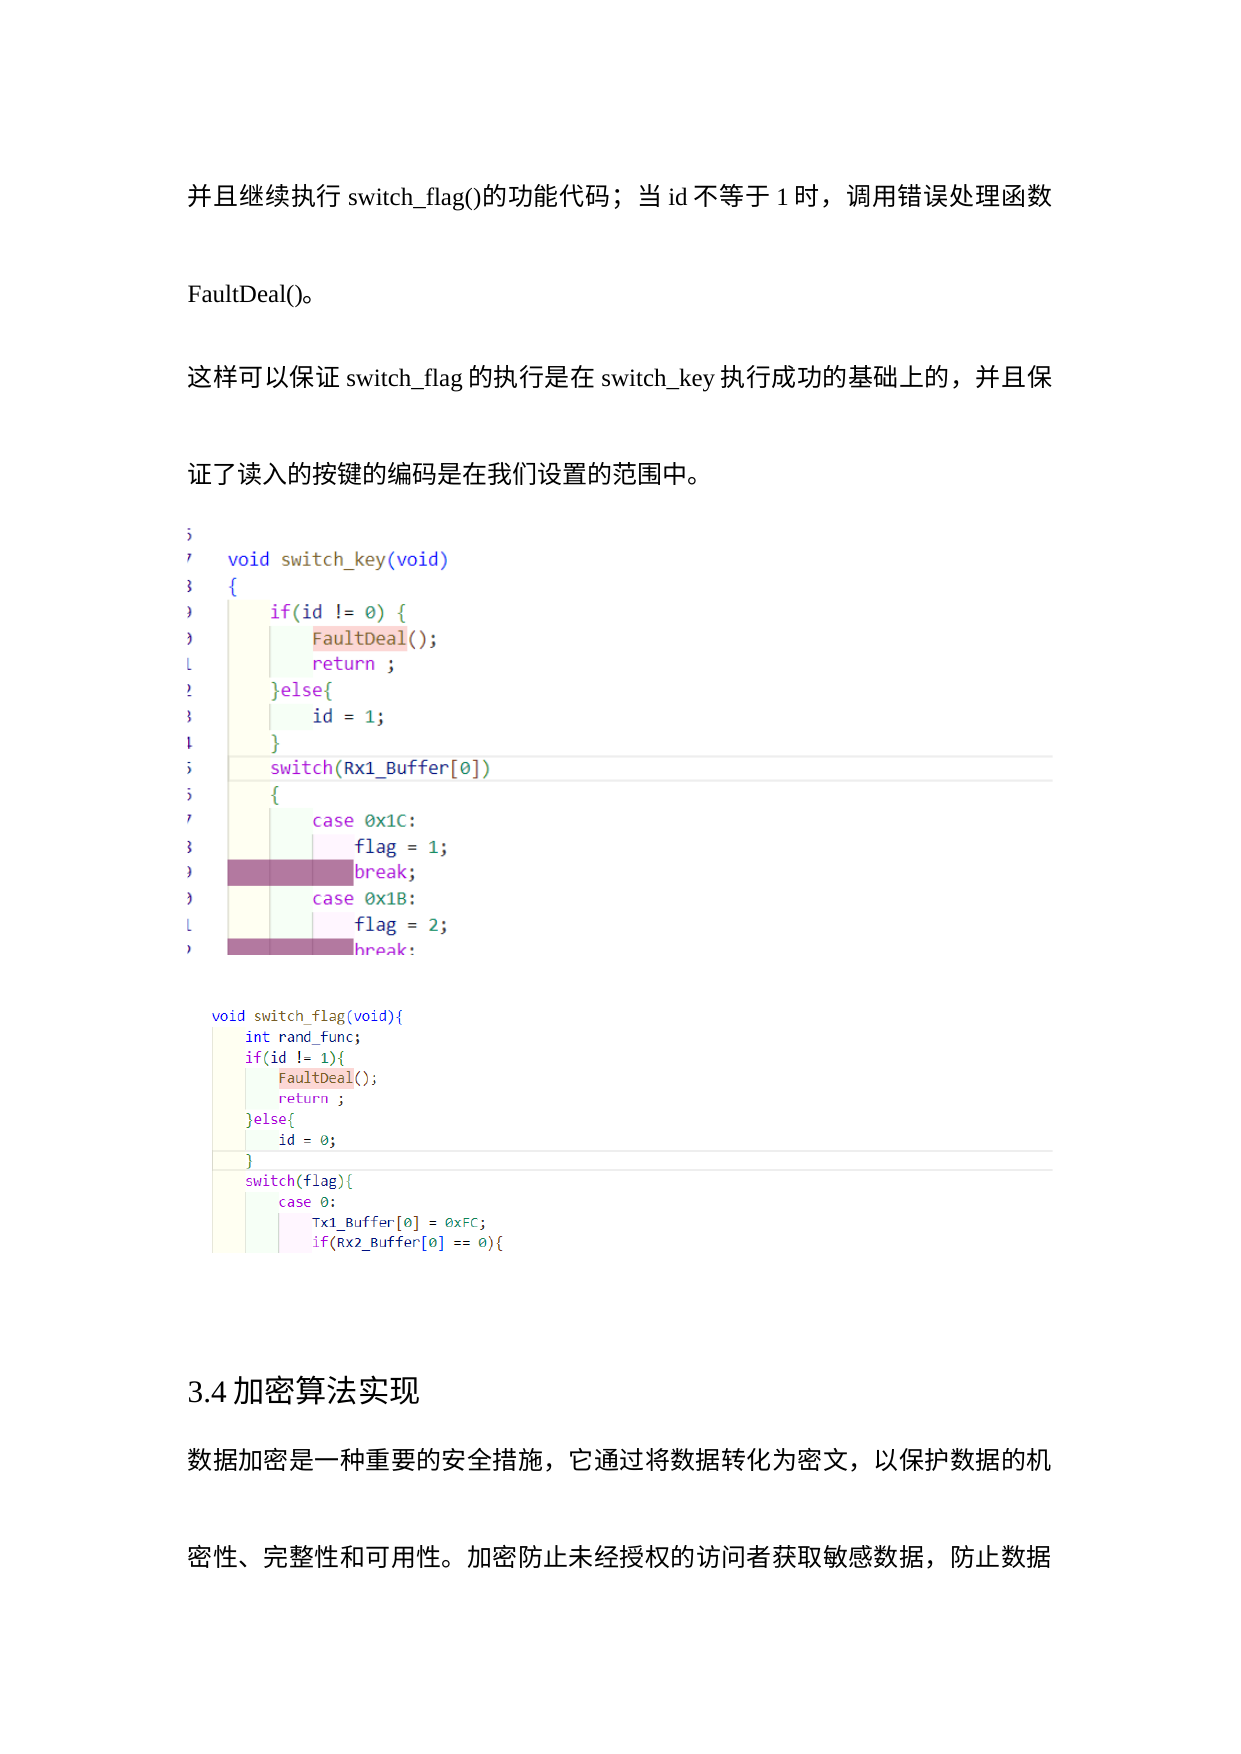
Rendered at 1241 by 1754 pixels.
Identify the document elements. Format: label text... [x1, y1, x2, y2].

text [187, 1426, 1053, 1588]
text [187, 162, 1053, 324]
picture [187, 992, 1053, 1253]
subtitle 3.4加密算法实现 [187, 1357, 1053, 1422]
text 这样可以保证switch_flag的执行是在switch_key执行成功的基础上的，并且保证了读入的按键的编码是在我们设置的范围中。 [187, 343, 1053, 505]
picture [187, 523, 1053, 955]
